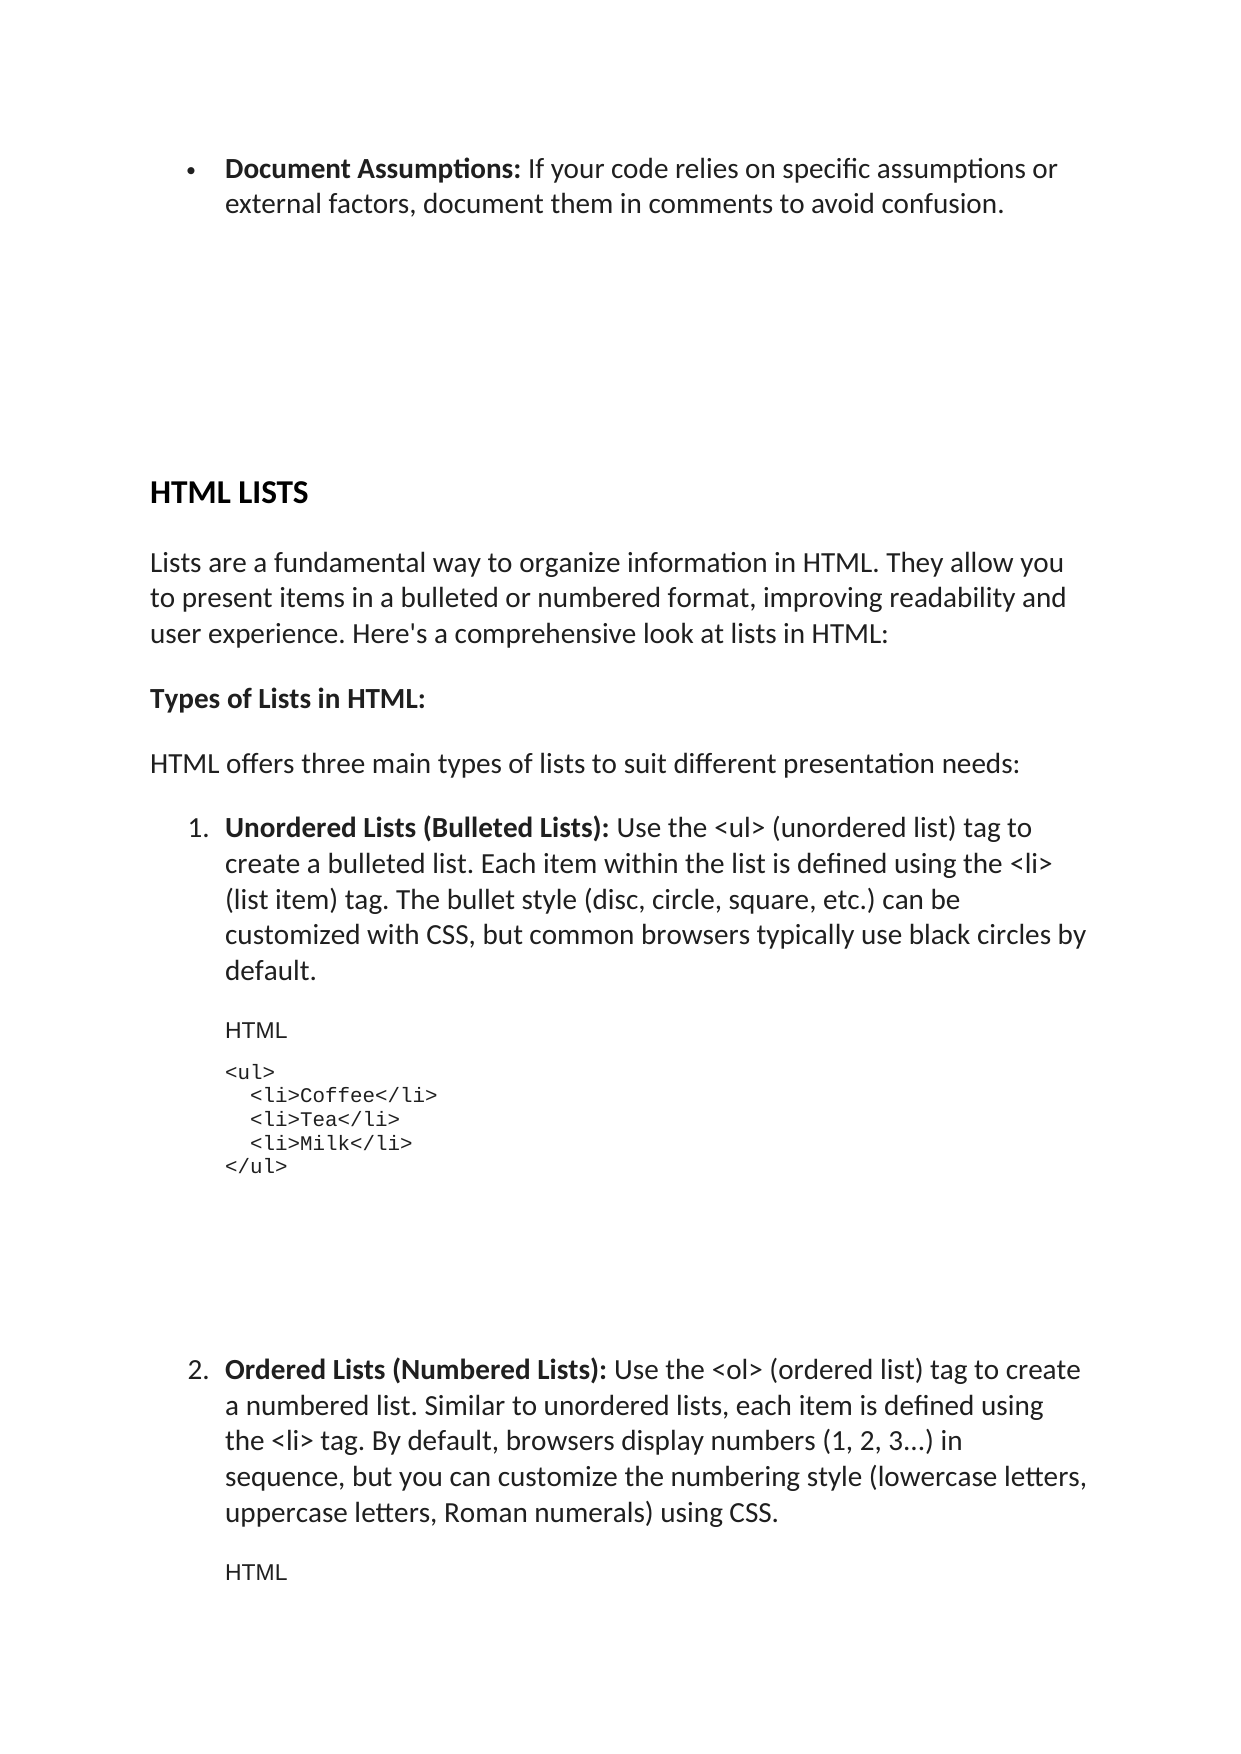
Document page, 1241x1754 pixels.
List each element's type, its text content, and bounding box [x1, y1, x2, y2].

text <li>Tea</li> [225, 1109, 1090, 1133]
text HTML [225, 1558, 1090, 1585]
text HTML LISTS [150, 471, 1090, 511]
text <li>Coffee</li> [225, 1086, 1090, 1109]
text Types of Lists in HTML: [150, 680, 1090, 716]
text </ul> [225, 1156, 1090, 1180]
list Unordered Lists (Bulleted Lists): Use the <ul> (unordered list) tag to create a bulleted list. Each item within the list is defined using the <li> (list item) tag. The bullet style (disc, circle, square, etc.) can be customized with CSS, but common browsers typically use black circles by default. [187, 809, 1090, 988]
text HTML [225, 1017, 1090, 1043]
text <li>Milk</li> [225, 1133, 1090, 1156]
list Ordered Lists (Numbered Lists): Use the <ol> (ordered list) tag to create a numbered list. Similar to unordered lists, each item is defined using the <li> tag. By default, browsers display numbers (1, 2, 3...) in sequence, but you can customize the numbering style (lowercase letters, uppercase letters, Roman numerals) using CSS. [187, 1351, 1090, 1529]
list Document Assumptions: If your code relies on specific assumptions or external factors, document them in comments to avoid confusion. [187, 150, 1090, 221]
text Lists are a fundamental way to organize information in HTML. They allow you to present items in a bulleted or numbered format, improving readability and user experience. Here's a comprehensive look at lists in HTML: [150, 544, 1090, 651]
text <ul> [225, 1062, 1090, 1086]
text HTML offers three main types of lists to suit different presentation needs: [150, 745, 1090, 780]
